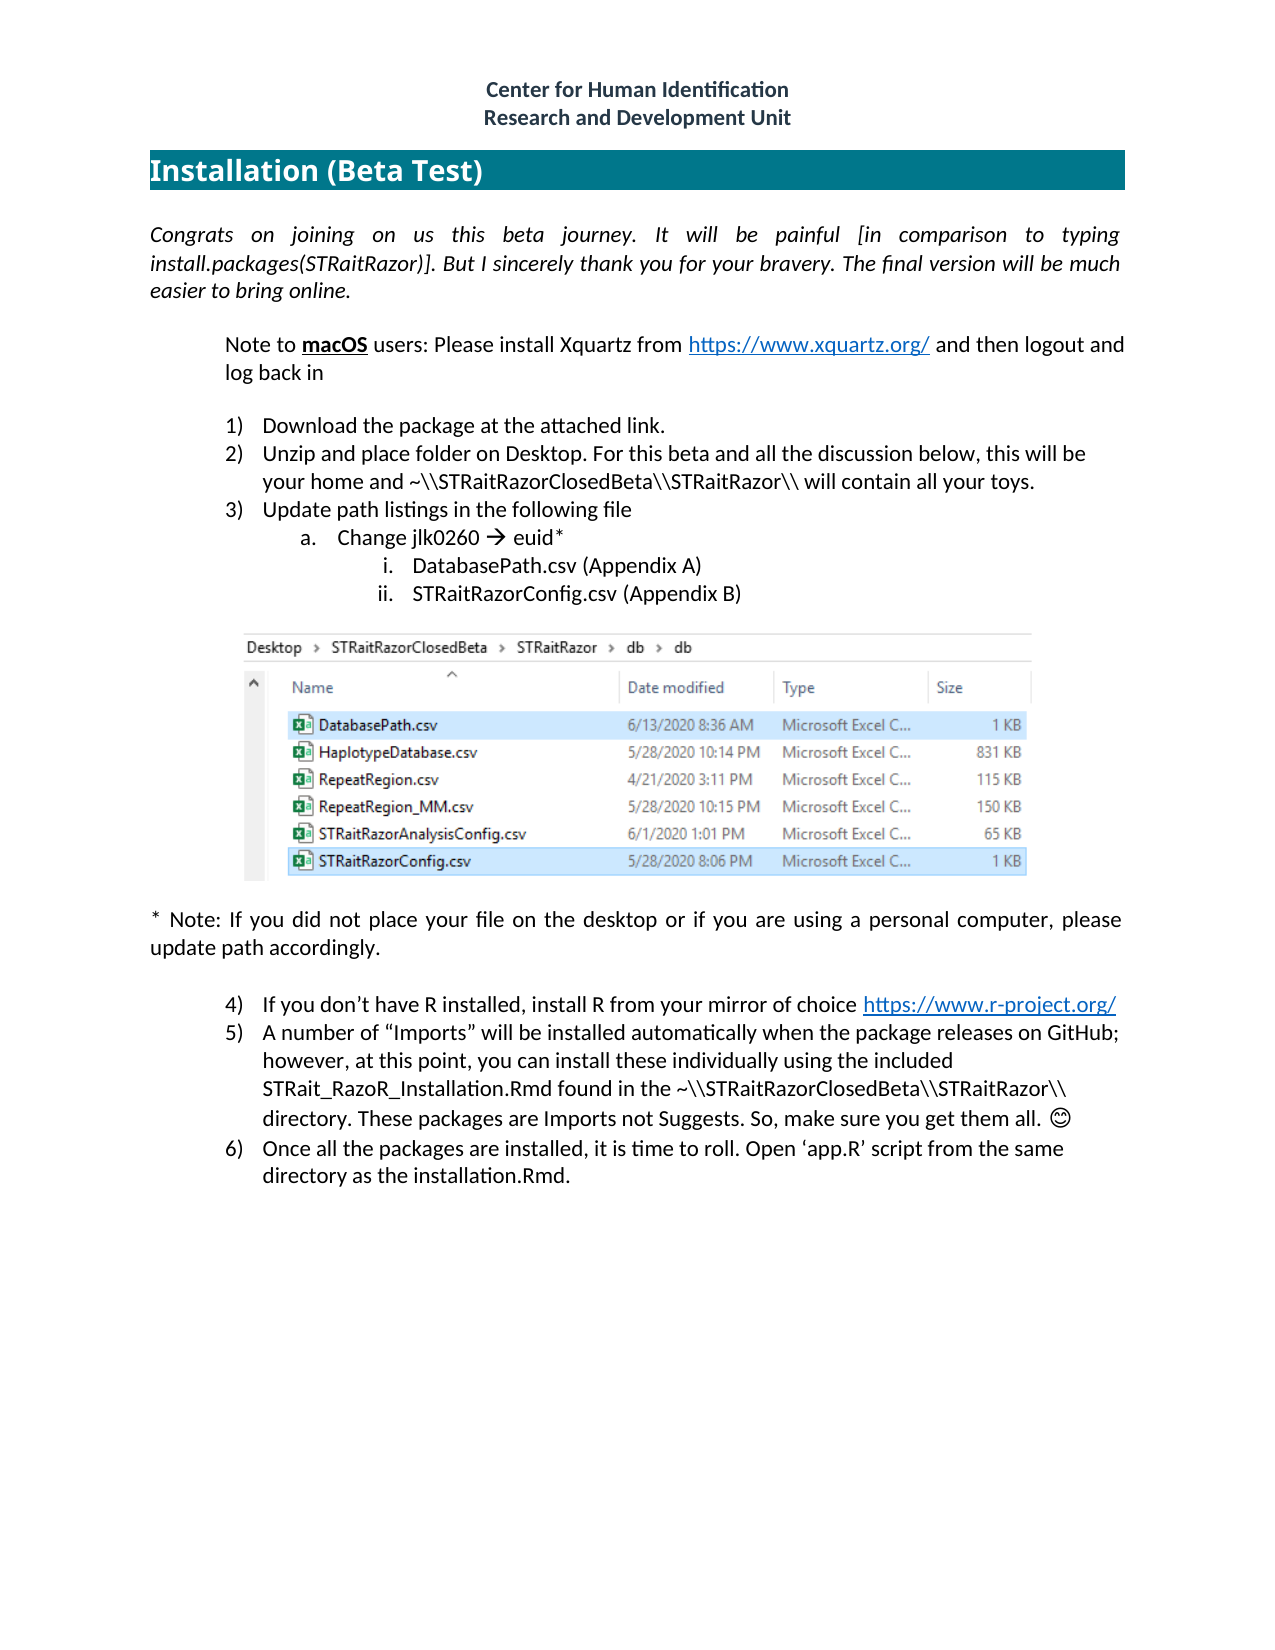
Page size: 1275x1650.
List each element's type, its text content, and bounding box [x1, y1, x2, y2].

list If you don’t have R installed, install R from your mirror of choice https://www.r-project.org/ [225, 990, 1125, 1018]
list Once all the packages are installed, it is time to roll. Open ‘app.R’ script from the same directory as the installation.Rmd. [225, 1134, 1125, 1190]
text Note to macOS users: Please install Xquartz from https://www.xquartz.org/ and then logout and log back in [225, 330, 1125, 386]
picture [243, 631, 1032, 881]
list Update path listings in the following file [225, 495, 1125, 523]
list Change jlk0260 euid* [300, 523, 1125, 551]
list Download the package at the attached link. [225, 411, 1125, 439]
text * Note: If you did not place your file on the desktop or if you are using a personal computer, please update path accordingly. [150, 905, 1125, 961]
list A number of “Imports” will be installed automatically when the package releases on GitHub; however, at this point, you can install these individually using the included STRait_RazoR_Installation.Rmd found in the ~\\STRaitRazorClosedBeta\\STRaitRazor\\ directory. These packages are Imports not Suggests. So, make sure you get them all. [225, 1018, 1125, 1134]
list STRaitRazorConfig.csv (Appendix B) [394, 579, 1125, 607]
list Unzip and place folder on Desktop. For this beta and all the discussion below, this will be your home and ~\\STRaitRazorClosedBeta\\STRaitRazor\\ will contain all your toys. [225, 439, 1125, 495]
text Congrats on joining on us this beta journey. It will be painful [in comparison to typing install.packages(STRaitRazor)]. But I sincerely thank you for your bravery. The final version will be much easier to bring online. [150, 221, 1125, 305]
subtitle Installation (Beta Test) [150, 150, 1125, 190]
list DatabasePath.csv (Appendix A) [394, 551, 1125, 579]
